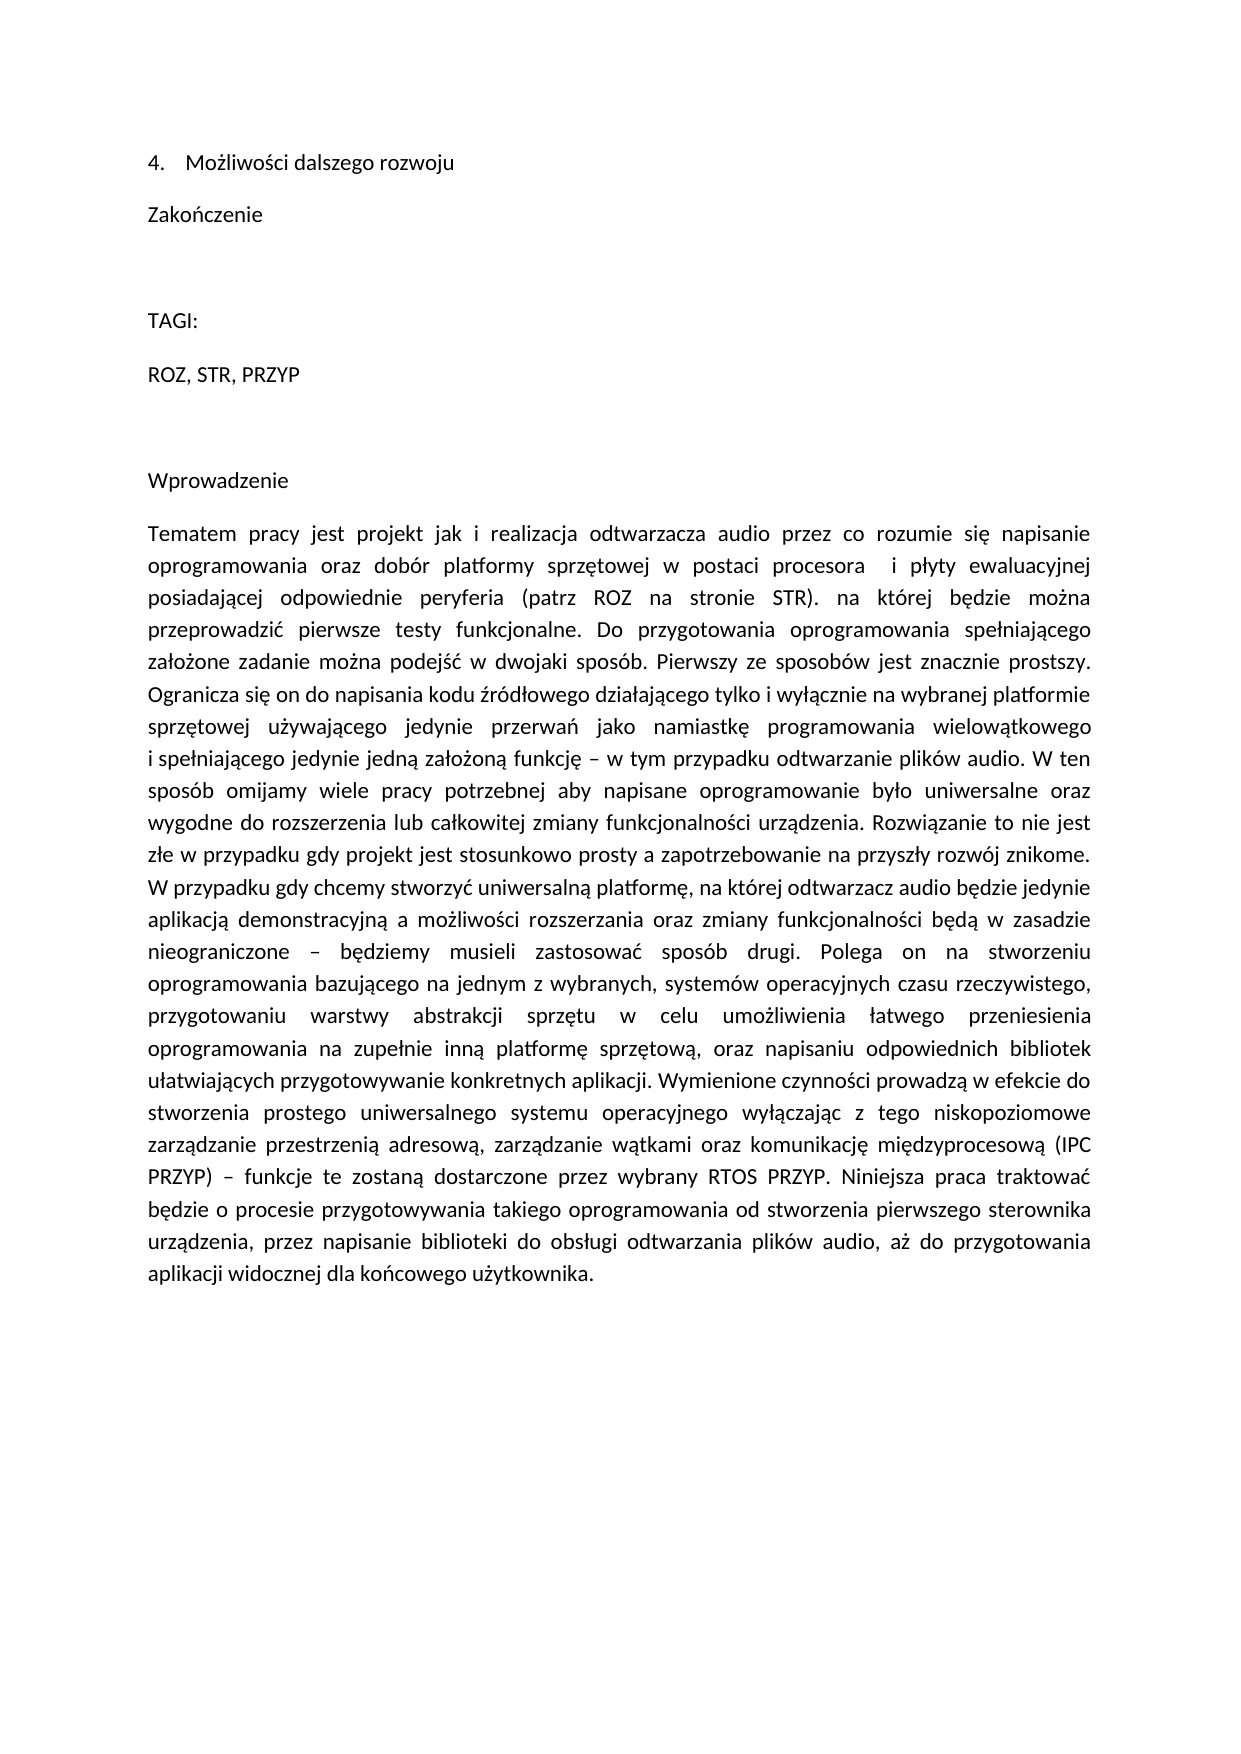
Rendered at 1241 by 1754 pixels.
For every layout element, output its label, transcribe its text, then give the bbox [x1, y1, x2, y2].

list Możliwości dalszego rozwoju [148, 148, 1093, 176]
text Tematem pracy jest projekt jak i realizacja odtwarzacza audio przez co rozumie się napisanie oprogramowania oraz dobór platformy sprzętowej w postaci procesora i płyty ewaluacyjnej posiadającej odpowiednie peryferia (patrz ROZ na stronie STR). na której będzie można przeprowadzić pierwsze testy funkcjonalne. Do przygotowania oprogramowania spełniającego założone zadanie można podejść w dwojaki sposób. Pierwszy ze sposobów jest znacznie prostszy. Ogranicza się on do napisania kodu źródłowego działającego tylko i wyłącznie na wybranej platformie sprzętowej używającego jedynie przerwań jako namiastkę programowania wielowątkowego i spełniającego jedynie jedną założoną funkcję – w tym przypadku odtwarzanie plików audio. W ten sposób omijamy wiele pracy potrzebnej aby napisane oprogramowanie było uniwersalne oraz wygodne do rozszerzenia lub całkowitej zmiany funkcjonalności urządzenia. Rozwiązanie to nie jest złe w przypadku gdy projekt jest stosunkowo prosty a zapotrzebowanie na przyszły rozwój znikome. W przypadku gdy chcemy stworzyć uniwersalną platformę, na której odtwarzacz audio będzie jedynie aplikacją demonstracyjną a możliwości rozszerzania oraz zmiany funkcjonalności będą w zasadzie nieograniczone – będziemy musieli zastosować sposób drugi. Polega on na stworzeniu oprogramowania bazującego na jednym z wybranych, systemów operacyjnych czasu rzeczywistego, przygotowaniu warstwy abstrakcji sprzętu w celu umożliwienia łatwego przeniesienia oprogramowania na zupełnie inną platformę sprzętową, oraz napisaniu odpowiednich bibliotek ułatwiających przygotowywanie konkretnych aplikacji. Wymienione czynności prowadzą w efekcie do stworzenia prostego uniwersalnego systemu operacyjnego wyłączając z tego niskopoziomowe zarządzanie przestrzenią adresową, zarządzanie wątkami oraz komunikację międzyprocesową (IPC PRZYP) – funkcje te zostaną dostarczone przez wybrany RTOS PRZYP. Niniejsza praca traktować będzie o procesie przygotowywania takiego oprogramowania od stworzenia pierwszego sterownika urządzenia, przez napisanie biblioteki do obsługi odtwarzania plików audio, aż do przygotowania aplikacji widocznej dla końcowego użytkownika. [148, 519, 1093, 1287]
text Zakończenie [148, 201, 1093, 229]
text ROZ, STR, PRZYP [148, 360, 1093, 388]
text Wprowadzenie [148, 466, 1093, 494]
text TAGI: [148, 307, 1093, 335]
